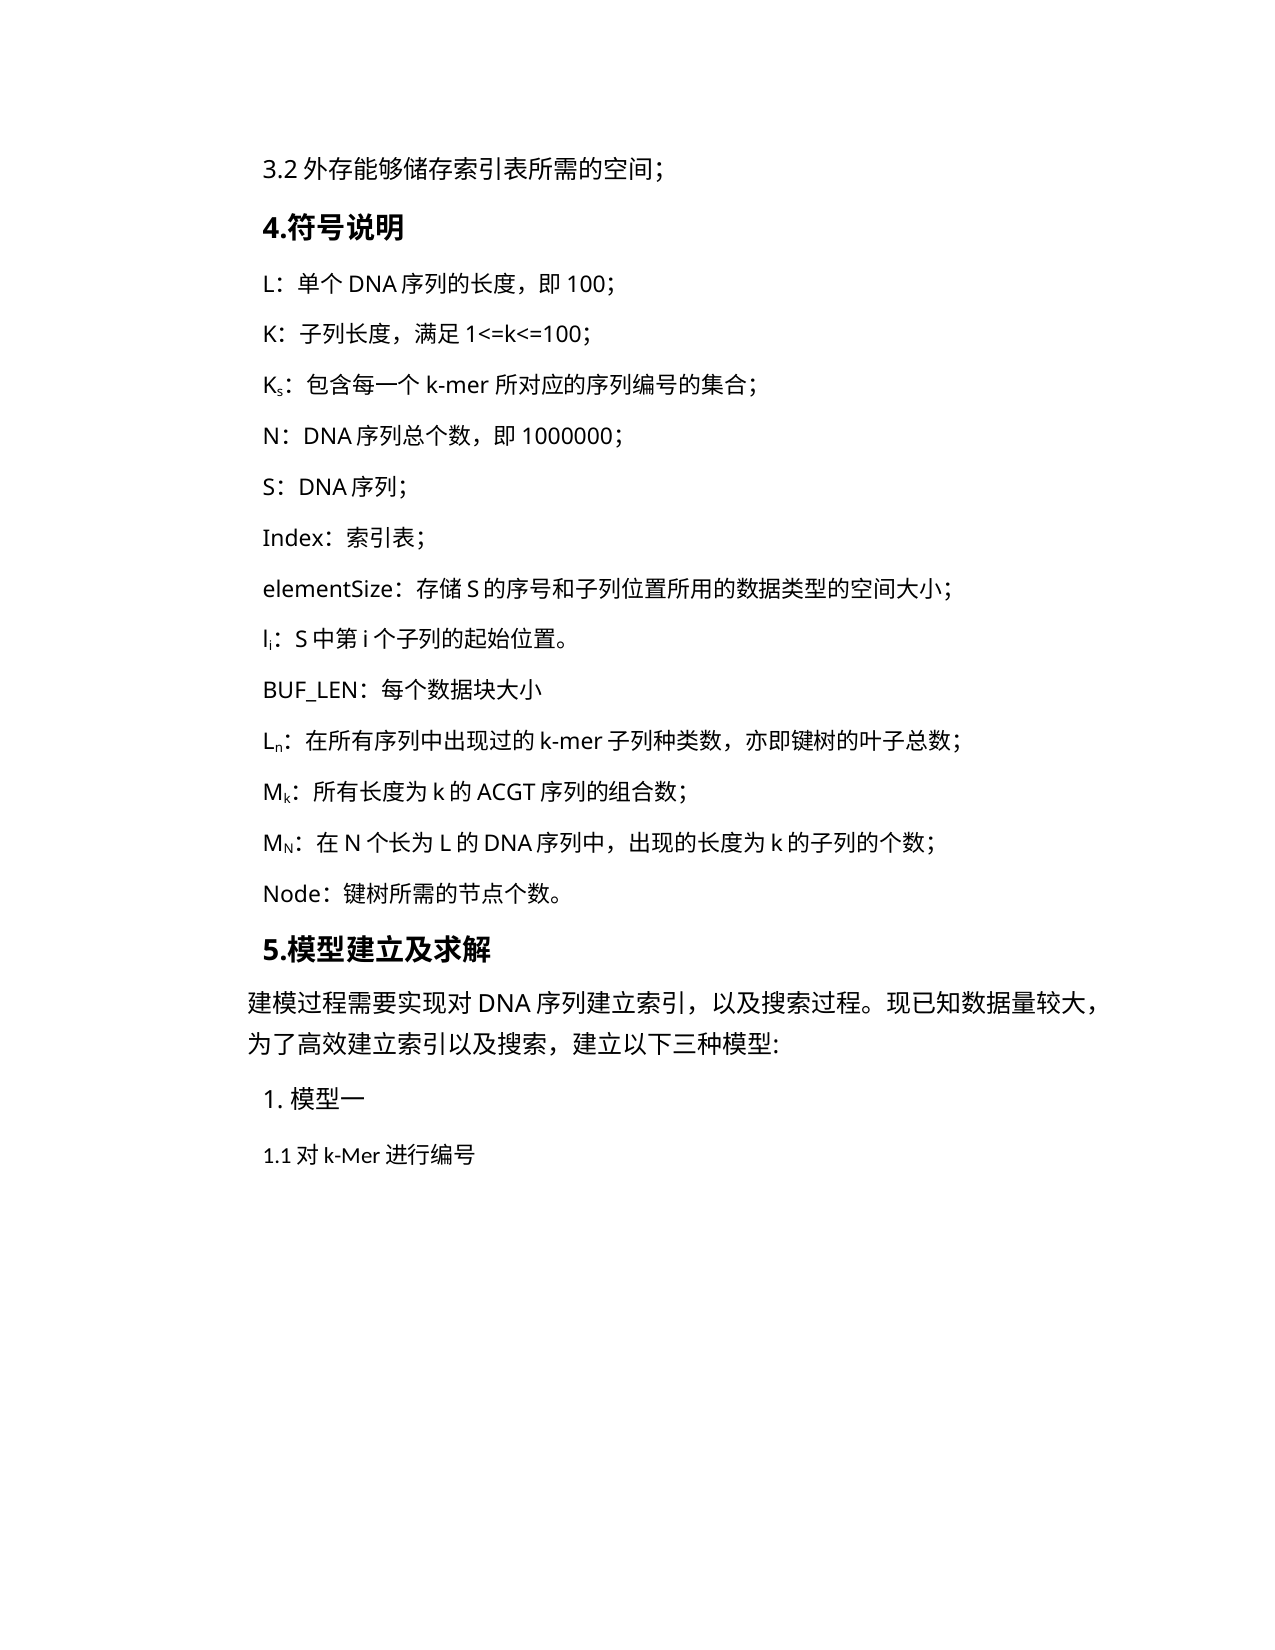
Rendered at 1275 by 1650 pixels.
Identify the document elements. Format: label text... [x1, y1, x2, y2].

text li：S中第i个子列的起始位置。 [187, 621, 1087, 654]
text 1.1对k-Mer进行编号 [187, 1137, 1087, 1170]
text N：DNA序列总个数，即1000000； [187, 418, 1087, 451]
text Ks：包含每一个 k-mer 所对应的序列编号的集合； [187, 367, 1087, 400]
text Ln：在所有序列中出现过的k-mer子列种类数，亦即键树的叶子总数； [187, 723, 1087, 756]
text Index：索引表； [187, 519, 1087, 553]
text K：子列长度，满足1<=k<=100； [187, 316, 1087, 349]
text L：单个DNA序列的长度，即100； [187, 265, 1087, 299]
text 4.符号说明 [187, 204, 1087, 247]
text Mk：所有长度为k的ACGT序列的组合数； [187, 774, 1087, 807]
text 5.模型建立及求解 [187, 926, 1087, 969]
text Node：键树所需的节点个数。 [187, 875, 1087, 909]
text elementSize：存储S的序号和子列位置所用的数据类型的空间大小； [187, 570, 1087, 604]
text 3.2外存能够储存索引表所需的空间； [187, 150, 1087, 186]
text BUF_LEN：每个数据块大小 [187, 672, 1087, 705]
text S：DNA序列； [187, 469, 1087, 502]
subtitle 建模过程需要实现对DNA序列建立索引，以及搜索过程。现已知数据量较大，为了高效建立索引以及搜索，建立以下三种模型: [247, 983, 1087, 1061]
text MN：在N个长为L的DNA序列中，出现的长度为k的子列的个数； [187, 824, 1087, 858]
text 1. 模型一 [187, 1079, 1087, 1115]
